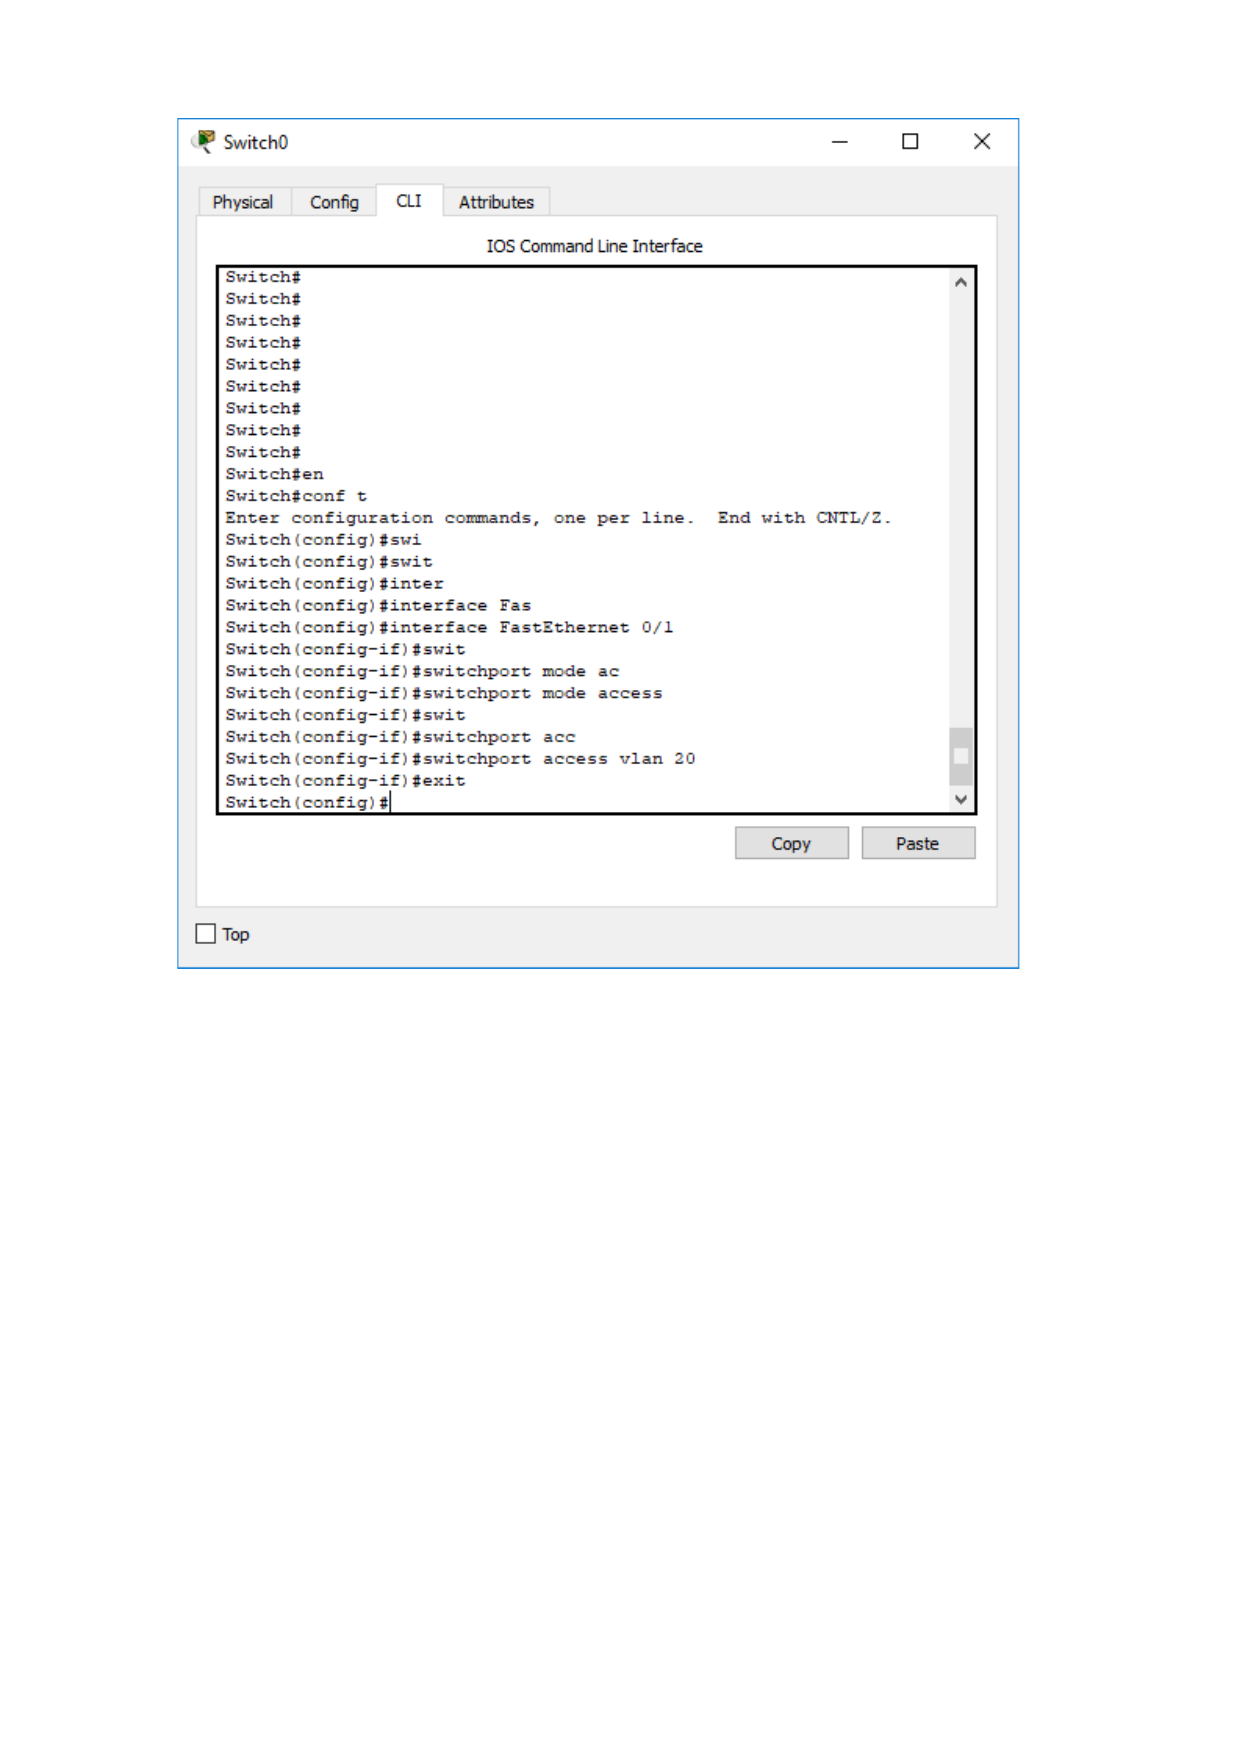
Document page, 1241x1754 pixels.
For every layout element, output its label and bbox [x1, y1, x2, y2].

picture [177, 118, 1020, 969]
